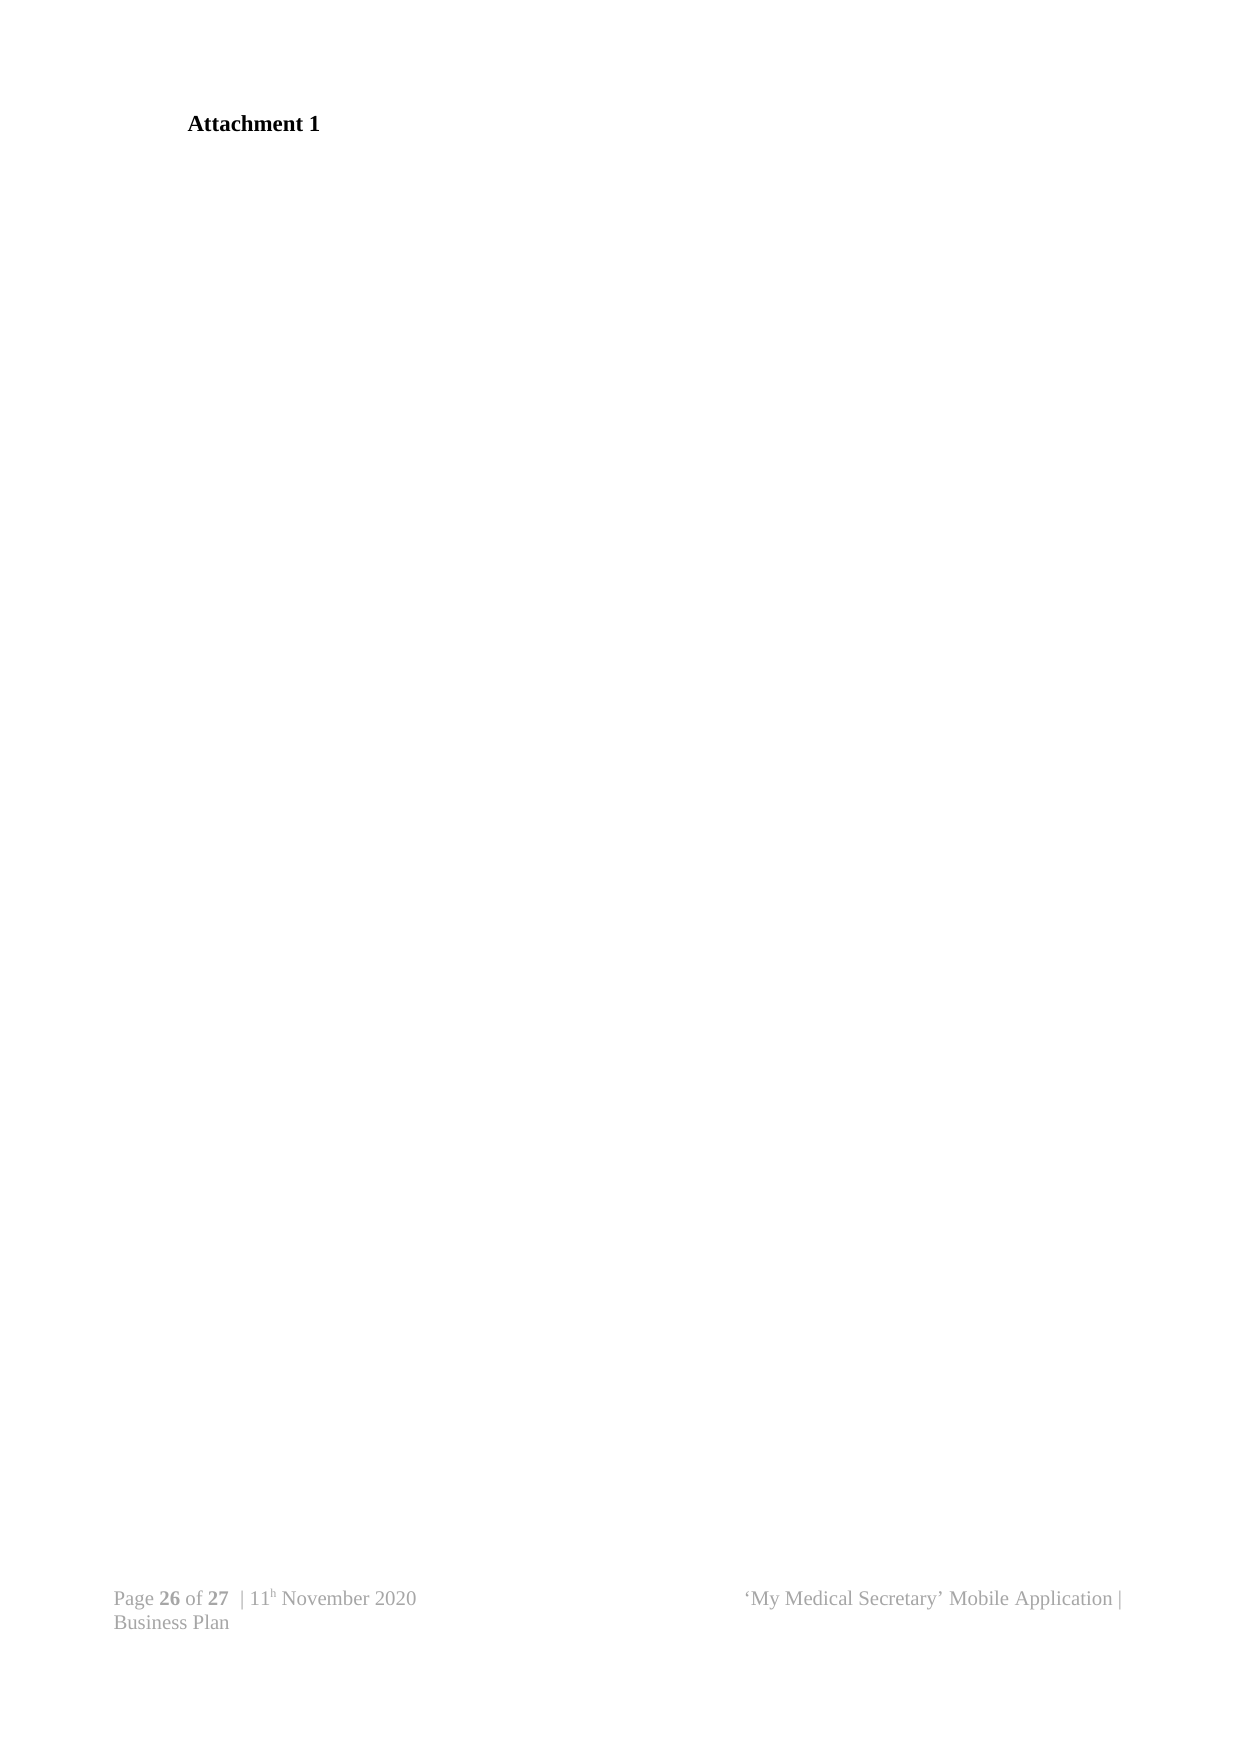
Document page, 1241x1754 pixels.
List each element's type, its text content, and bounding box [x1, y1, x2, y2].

text Attachment 1 [187, 107, 1053, 136]
